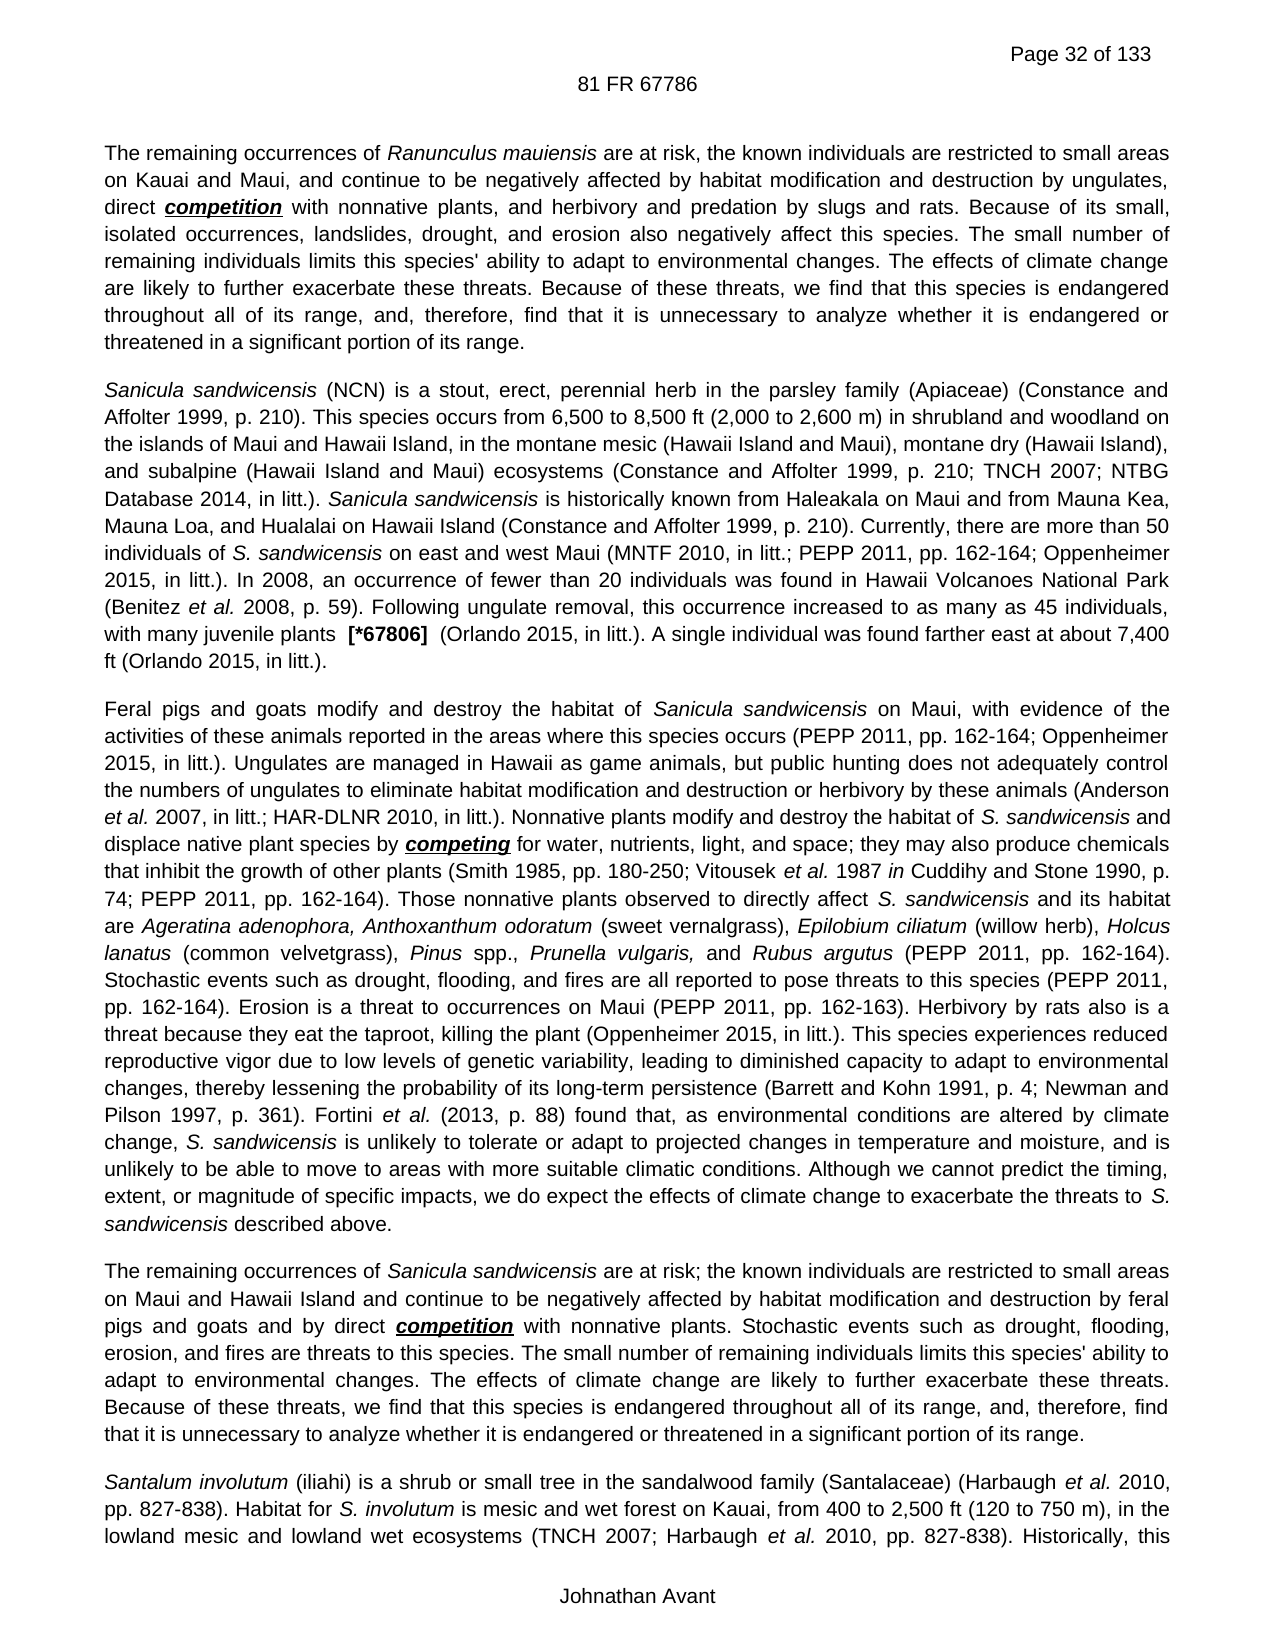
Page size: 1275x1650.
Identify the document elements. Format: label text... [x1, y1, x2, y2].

text Sanicula sandwicensis (NCN) is a stout, erect, perennial herb in the parsley family (Apiaceae) (Constance and Affolter 1999, p. 210). This species occurs from 6,500 to 8,500 ft (2,000 to 2,600 m) in shrubland and woodland on the islands of Maui and Hawaii Island, in the montane mesic (Hawaii Island and Maui), montane dry (Hawaii Island), and subalpine (Hawaii Island and Maui) ecosystems (Constance and Affolter 1999, p. 210; TNCH 2007; NTBG Database 2014, in litt.). Sanicula sandwicensis is historically known from Haleakala on Maui and from Mauna Kea, Mauna Loa, and Hualalai on Hawaii Island (Constance and Affolter 1999, p. 210). Currently, there are more than 50 individuals of S. sandwicensis on east and west Maui (MNTF 2010, in litt.; PEPP 2011, pp. 162-164; Oppenheimer 2015, in litt.). In 2008, an occurrence of fewer than 20 individuals was found in Hawaii Volcanoes National Park (Benitez et al. 2008, p. 59). Following ungulate removal, this occurrence increased to as many as 45 individuals, with many juvenile plants [*67806] (Orlando 2015, in litt.). A single individual was found farther east at about 7,400 ft (Orlando 2015, in litt.). [104, 375, 1171, 673]
text The remaining occurrences of Sanicula sandwicensis are at risk; the known individuals are restricted to small areas on Maui and Hawaii Island and continue to be negatively affected by habitat modification and destruction by feral pigs and goats and by direct competition with nonnative plants. Stochastic events such as drought, flooding, erosion, and fires are threats to this species. The small number of remaining individuals limits this species' ability to adapt to environmental changes. The effects of climate change are likely to further exacerbate these threats. Because of these threats, we find that this species is endangered throughout all of its range, and, therefore, find that it is unnecessary to analyze whether it is endangered or threatened in a significant portion of its range. [104, 1256, 1171, 1446]
text Feral pigs and goats modify and destroy the habitat of Sanicula sandwicensis on Maui, with evidence of the activities of these animals reported in the areas where this species occurs (PEPP 2011, pp. 162-164; Oppenheimer 2015, in litt.). Ungulates are managed in Hawaii as game animals, but public hunting does not adequately control the numbers of ungulates to eliminate habitat modification and destruction or herbivory by these animals (Anderson et al. 2007, in litt.; HAR-DLNR 2010, in litt.). Nonnative plants modify and destroy the habitat of S. sandwicensis and displace native plant species by competing for water, nutrients, light, and space; they may also produce chemicals that inhibit the growth of other plants (Smith 1985, pp. 180-250; Vitousek et al. 1987 in Cuddihy and Stone 1990, p. 74; PEPP 2011, pp. 162-164). Those nonnative plants observed to directly affect S. sandwicensis and its habitat are Ageratina adenophora, Anthoxanthum odoratum (sweet vernalgrass), Epilobium ciliatum (willow herb), Holcus lanatus (common velvetgrass), Pinus spp., Prunella vulgaris, and Rubus argutus (PEPP 2011, pp. 162-164). Stochastic events such as drought, flooding, and fires are all reported to pose threats to this species (PEPP 2011, pp. 162-164). Erosion is a threat to occurrences on Maui (PEPP 2011, pp. 162-163). Herbivory by rats also is a threat because they eat the taproot, killing the plant (Oppenheimer 2015, in litt.). This species experiences reduced reproductive vigor due to low levels of genetic variability, leading to diminished capacity to adapt to environmental changes, thereby lessening the probability of its long-term persistence (Barrett and Kohn 1991, p. 4; Newman and Pilson 1997, p. 361). Fortini et al. (2013, p. 88) found that, as environmental conditions are altered by climate change, S. sandwicensis is unlikely to tolerate or adapt to projected changes in temperature and moisture, and is unlikely to be able to move to areas with more suitable climatic conditions. Although we cannot predict the timing, extent, or magnitude of specific impacts, we do expect the effects of climate change to exacerbate the threats to S. sandwicensis described above. [104, 694, 1171, 1235]
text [104, 1467, 1171, 1548]
text The remaining occurrences of Ranunculus mauiensis are at risk, the known individuals are restricted to small areas on Kauai and Maui, and continue to be negatively affected by habitat modification and destruction by ungulates, direct competition with nonnative plants, and herbivory and predation by slugs and rats. Because of its small, isolated occurrences, landslides, drought, and erosion also negatively affect this species. The small number of remaining individuals limits this species' ability to adapt to environmental changes. The effects of climate change are likely to further exacerbate these threats. Because of these threats, we find that this species is endangered throughout all of its range, and, therefore, find that it is unnecessary to analyze whether it is endangered or threatened in a significant portion of its range. [104, 137, 1171, 354]
